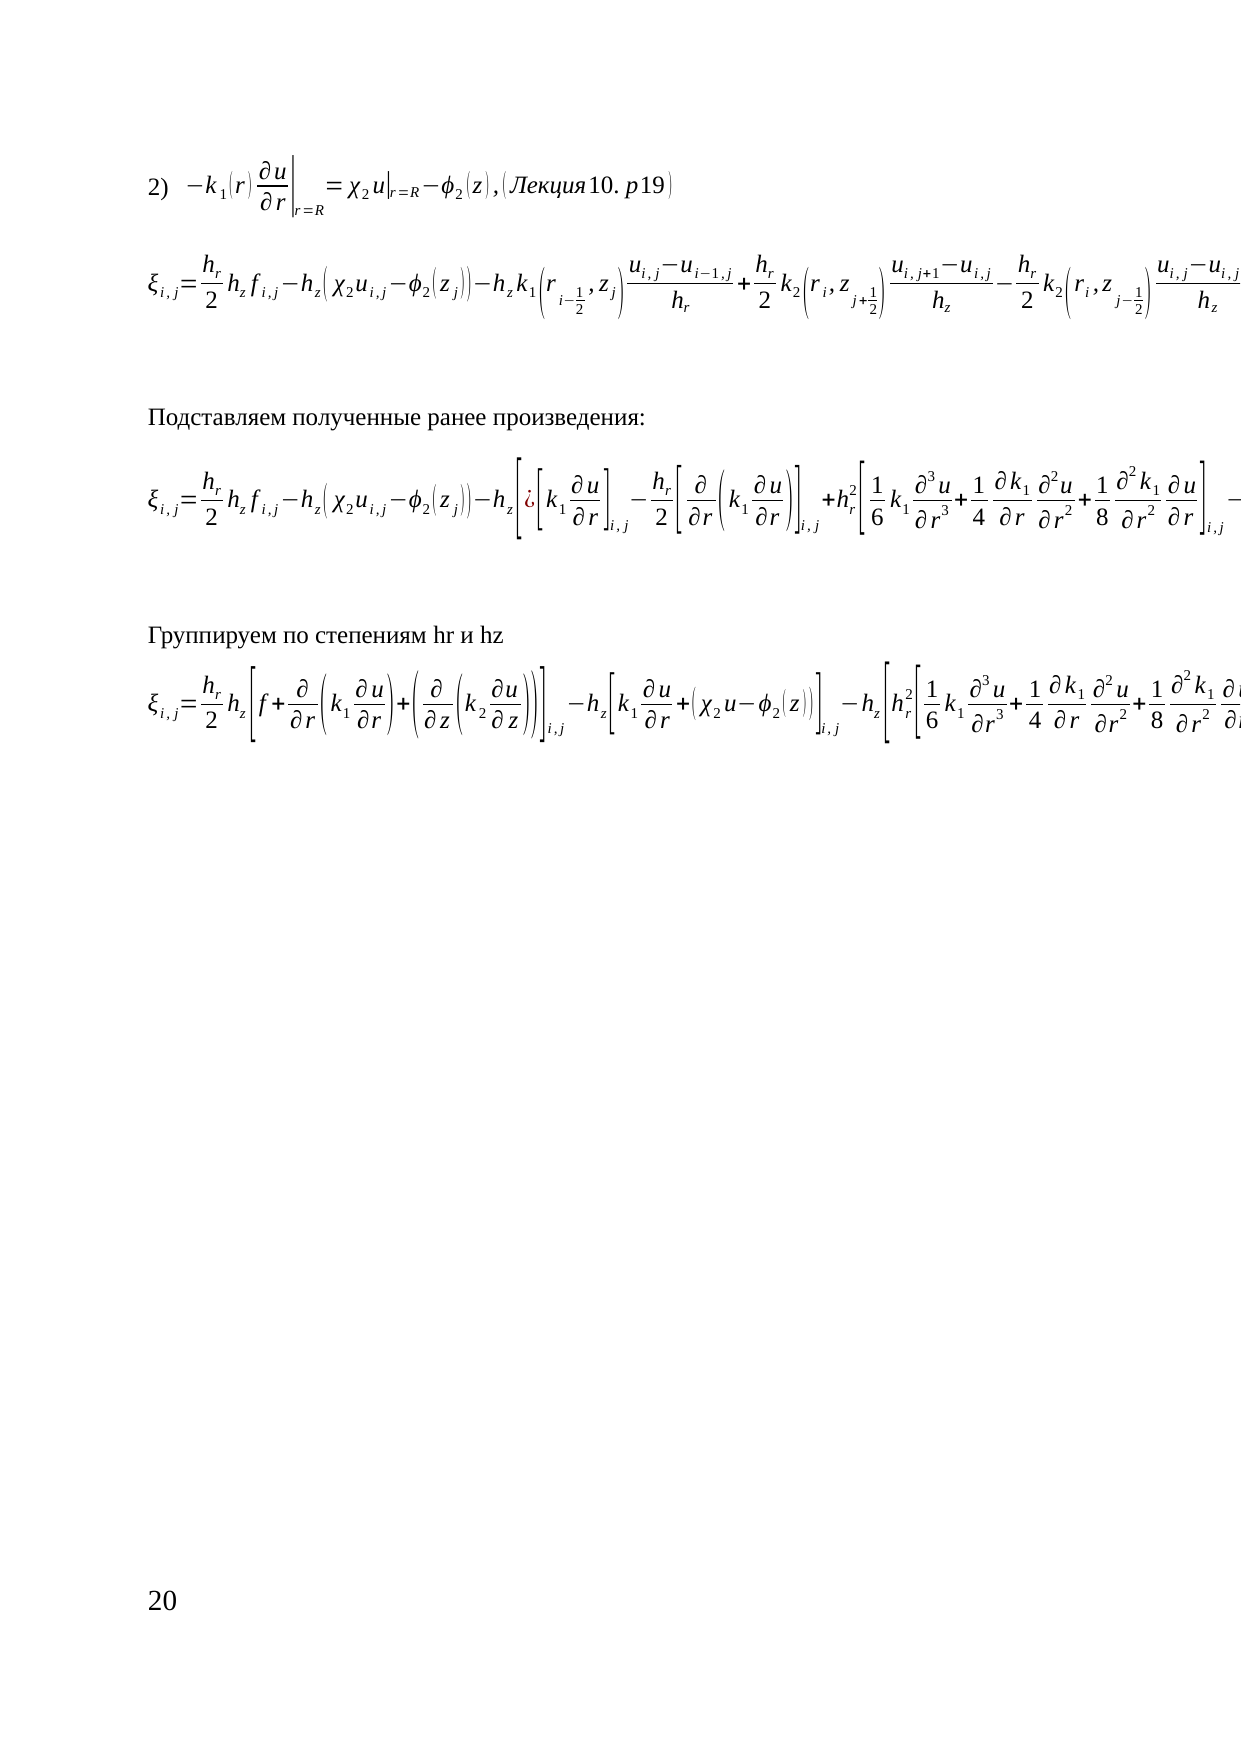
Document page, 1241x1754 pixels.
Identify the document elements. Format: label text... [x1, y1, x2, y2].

text Подставляем полученные ранее произведения: [148, 399, 1092, 433]
text Группируем по степениям hr и hz [148, 617, 1092, 651]
